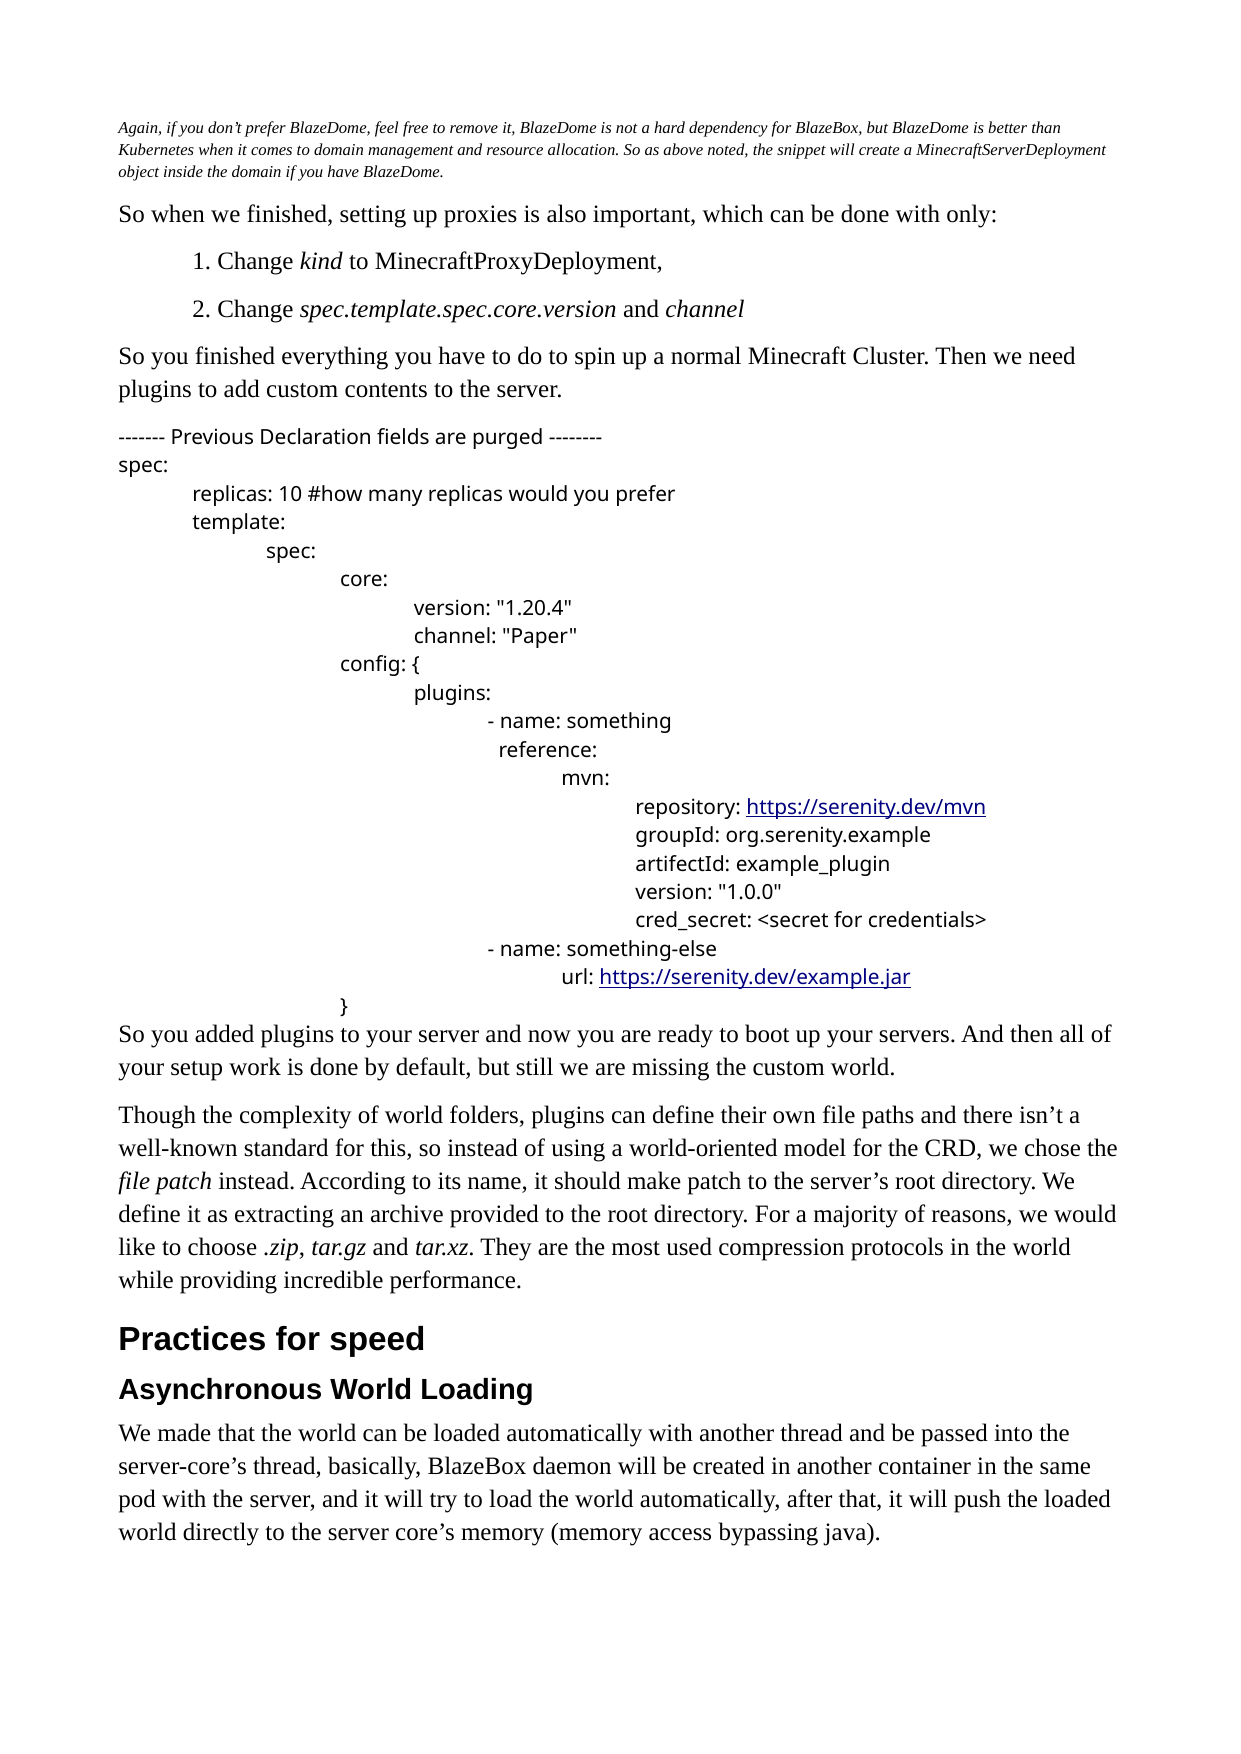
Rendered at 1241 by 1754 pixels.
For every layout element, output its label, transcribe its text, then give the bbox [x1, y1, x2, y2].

text repository: https://serenity.dev/mvn [118, 792, 1122, 820]
text We made that the world can be loaded automatically with another thread and be passed into the server-core’s thread, basically, BlazeBox daemon will be created in another container in the same pod with the server, and it will try to load the world automatically, after that, it will push the loaded world directly to the server core’s memory (memory access bypassing java). [118, 1418, 1122, 1546]
text So you finished everything you have to do to spin up a normal Minecraft Cluster. Then we need plugins to add custom contents to the server. [118, 341, 1122, 403]
text artifectId: example_plugin [118, 849, 1122, 877]
text channel: "Paper" [118, 621, 1122, 649]
text } [118, 991, 1122, 1019]
text spec: [118, 536, 1122, 564]
subtitle Practices for speed [118, 1319, 1122, 1357]
text version: "1.20.4" [118, 593, 1122, 621]
text So when we finished, setting up proxies is also important, which can be done with only: [118, 199, 1122, 227]
text cred_secret: <secret for credentials> [118, 906, 1122, 934]
text groupId: org.serenity.example [118, 820, 1122, 849]
text 2. Change spec.template.spec.core.version and channel [118, 294, 1122, 323]
text config: { [118, 649, 1122, 678]
subtitle Asynchronous World Loading [118, 1372, 1122, 1405]
text - name: something [118, 706, 1122, 735]
text version: "1.0.0" [118, 877, 1122, 906]
text mvn: [118, 763, 1122, 792]
text - name: something-else [118, 934, 1122, 962]
text plugins: [118, 678, 1122, 706]
text core: [118, 564, 1122, 593]
text replicas: 10 #how many replicas would you prefer [118, 479, 1122, 507]
text Though the complexity of world folders, plugins can define their own file paths and there isn’t a well-known standard for this, so instead of using a world-oriented model for the CRD, we chose the file patch instead. According to its name, it should make patch to the server’s root directory. We define it as extracting an archive provided to the root directory. For a majority of reasons, we would like to choose .zip, tar.gz and tar.xz. They are the most used compression protocols in the world while providing incredible performance. [118, 1100, 1122, 1294]
text url: https://serenity.dev/example.jar [118, 962, 1122, 991]
text reference: [118, 735, 1122, 763]
text Again, if you don’t prefer BlazeDome, feel free to remove it, BlazeDome is not a hard dependency for BlazeBox, but BlazeDome is better than Kubernetes when it comes to domain management and resource allocation. So as above noted, the snippet will create a MinecraftServerDeployment object inside the domain if you have BlazeDome. [118, 118, 1122, 181]
text template: [118, 507, 1122, 536]
text ------- Previous Declaration fields are purged -------- [118, 422, 1122, 451]
text 1. Change kind to MinecraftProxyDeployment, [118, 246, 1122, 275]
text spec: [118, 451, 1122, 479]
text So you added plugins to your server and now you are ready to boot up your servers. And then all of your setup work is done by default, but still we are missing the custom world. [118, 1019, 1122, 1081]
